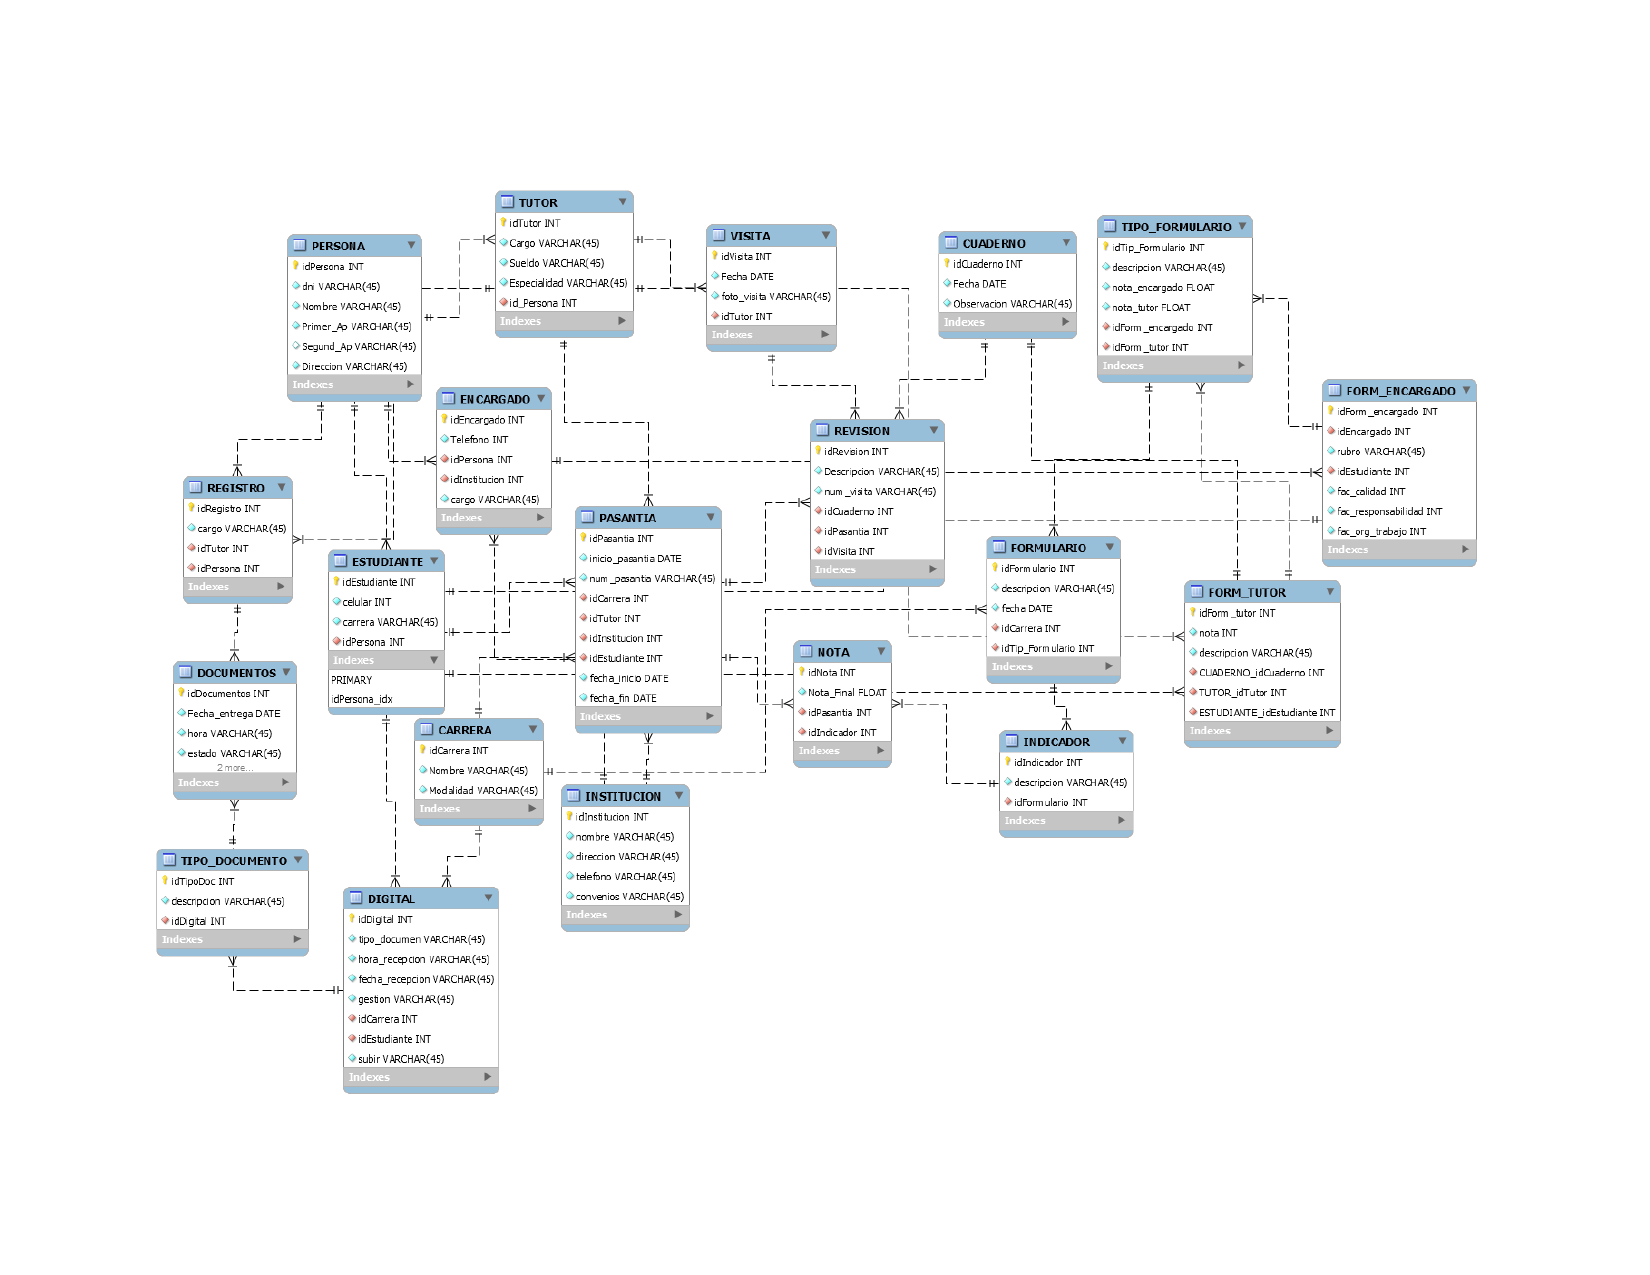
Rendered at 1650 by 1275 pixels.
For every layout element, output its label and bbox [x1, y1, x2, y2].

picture [147, 181, 1485, 1098]
